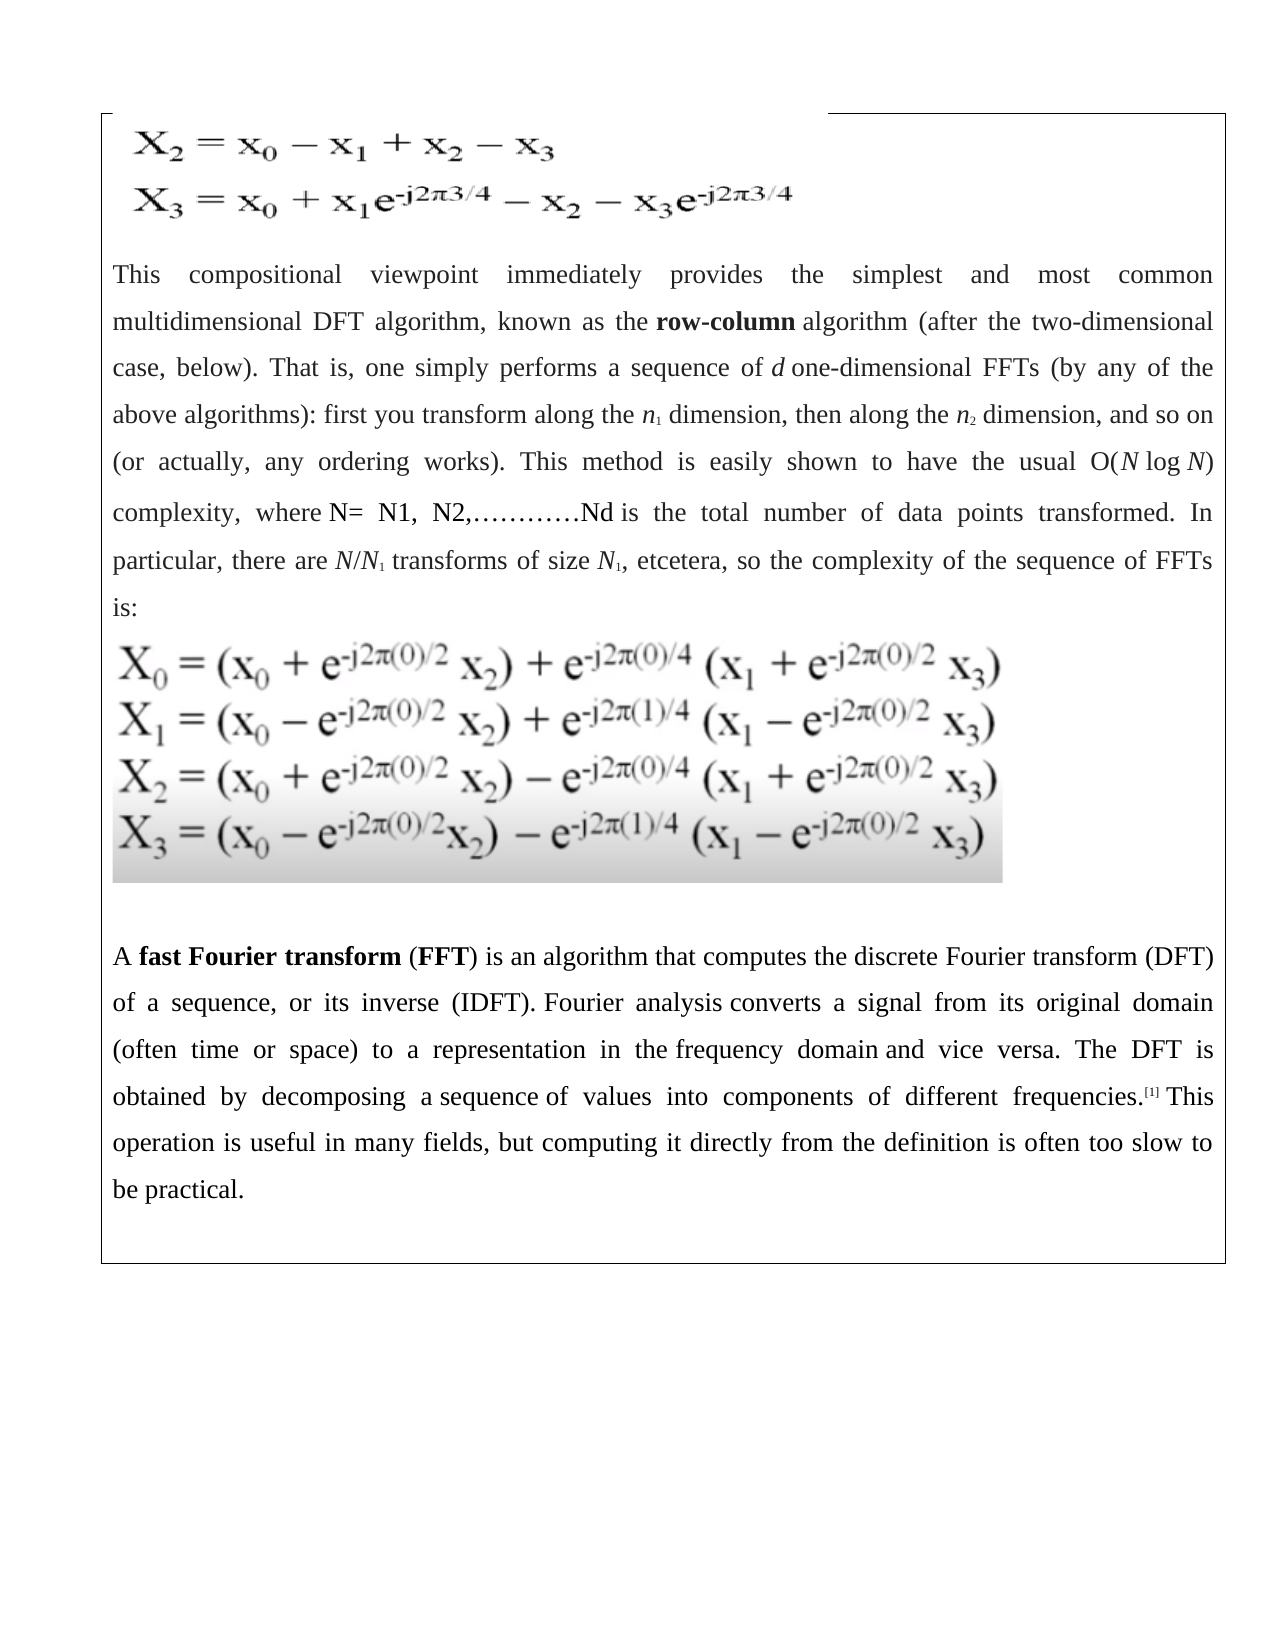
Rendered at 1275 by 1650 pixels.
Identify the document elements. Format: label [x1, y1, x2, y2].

table_cell [102, 114, 1225, 1263]
picture [112, 113, 829, 244]
picture [112, 637, 1003, 883]
